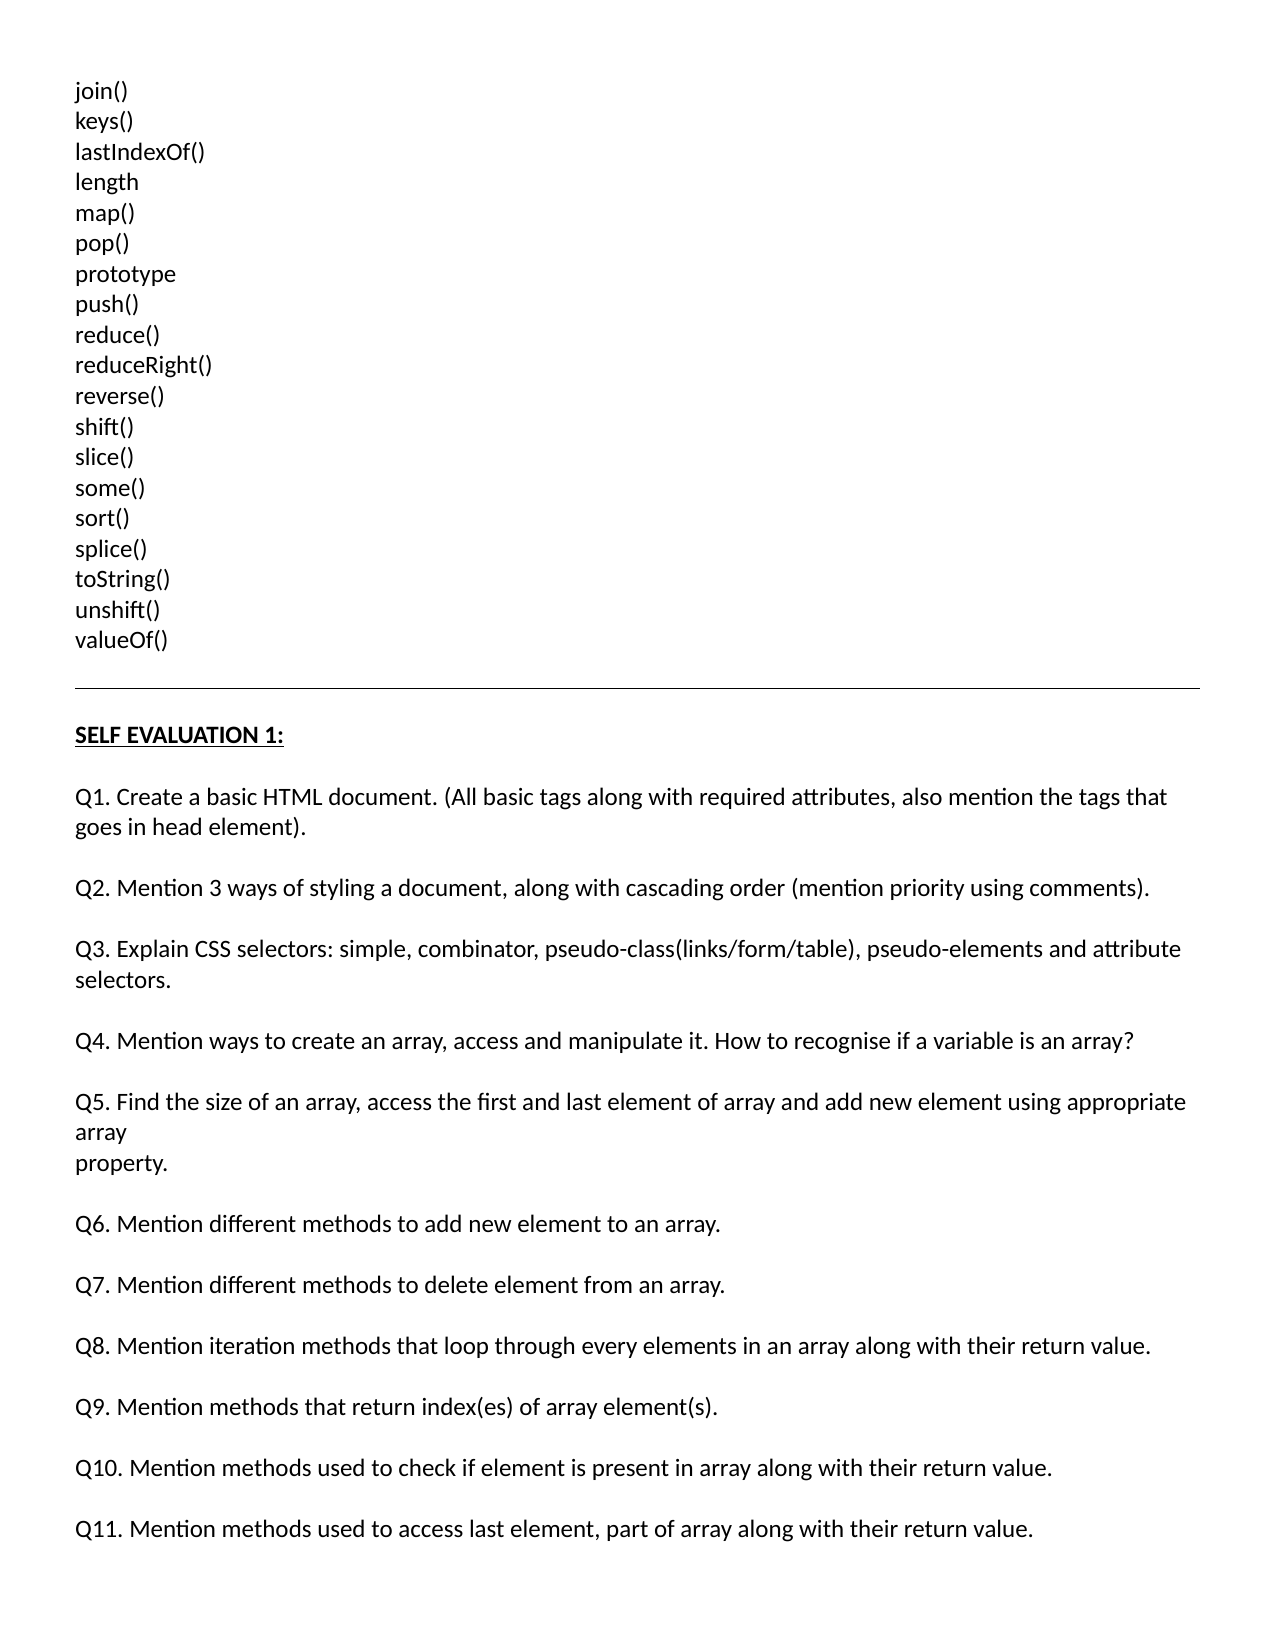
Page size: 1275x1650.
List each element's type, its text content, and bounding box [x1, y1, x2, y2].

text Q4. Mention ways to create an array, access and manipulate it. How to recognise if a variable is an array? [75, 1025, 1200, 1055]
text Q5. Find the size of an array, access the first and last element of array and add new element using appropriate array [75, 1086, 1200, 1147]
text Q7. Mention different methods to delete element from an array. [75, 1269, 1200, 1299]
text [75, 75, 1200, 655]
text SELF EVALUATION 1: [75, 719, 1200, 750]
text Q9. Mention methods that return index(es) of array element(s). [75, 1391, 1200, 1422]
text Q3. Explain CSS selectors: simple, combinator, pseudo-class(links/form/table), pseudo-elements and attribute selectors. [75, 933, 1200, 994]
text Q11. Mention methods used to access last element, part of array along with their return value. [75, 1513, 1200, 1544]
text Q10. Mention methods used to check if element is present in array along with their return value. [75, 1452, 1200, 1483]
text property. [75, 1147, 1200, 1177]
text Q8. Mention iteration methods that loop through every elements in an array along with their return value. [75, 1330, 1200, 1361]
text Q2. Mention 3 ways of styling a document, along with cascading order (mention priority using comments). [75, 872, 1200, 903]
text Q6. Mention different methods to add new element to an array. [75, 1208, 1200, 1238]
text Q1. Create a basic HTML document. (All basic tags along with required attributes, also mention the tags that goes in head element). [75, 781, 1200, 842]
